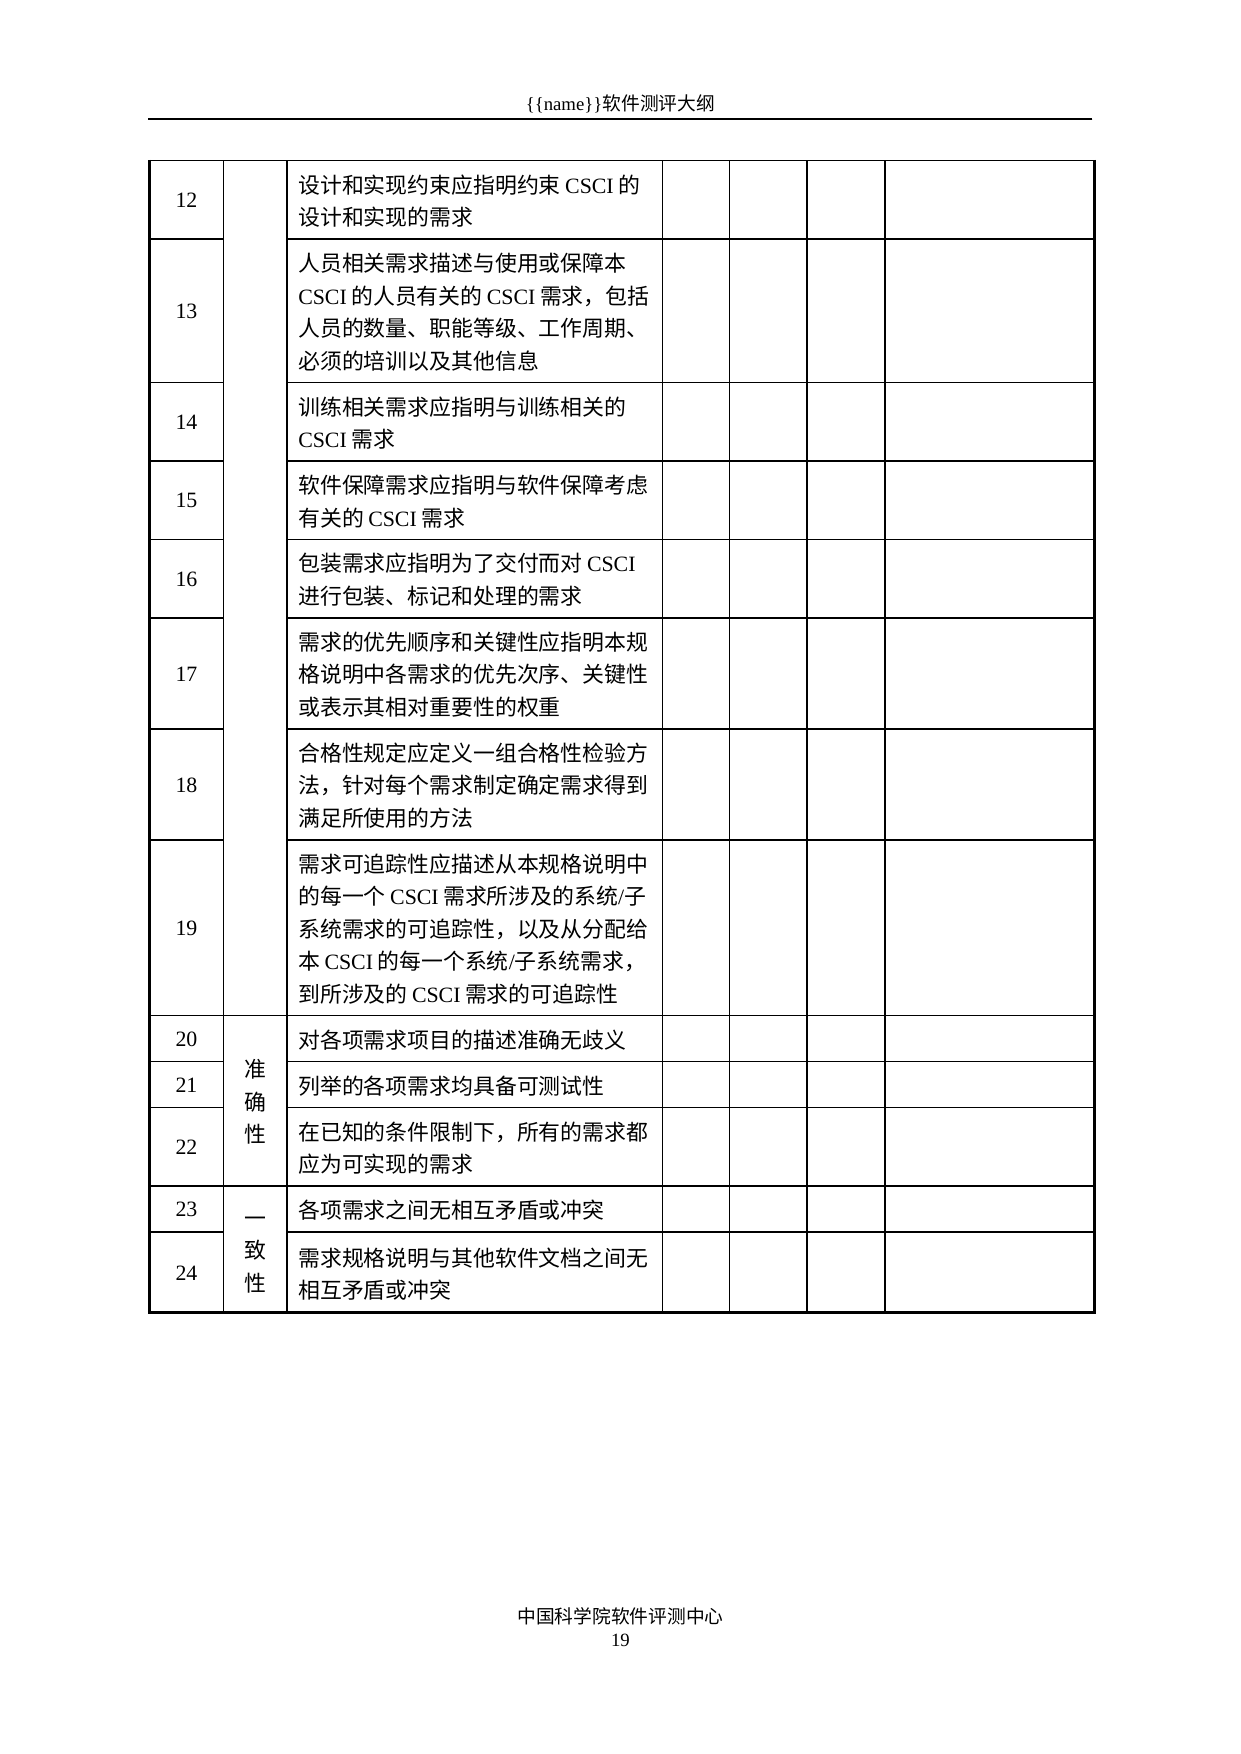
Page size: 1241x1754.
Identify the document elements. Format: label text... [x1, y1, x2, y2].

table_cell [808, 1233, 884, 1311]
table_cell 在已知的条件限制下，所有的需求都应为可实现的需求 [288, 1108, 662, 1185]
table_cell [730, 383, 806, 460]
table_cell [808, 383, 884, 460]
table_cell 23 [151, 1187, 223, 1231]
table_cell 18 [151, 730, 223, 839]
table_cell 训练相关需求应指明与训练相关的CSCI需求 [288, 383, 662, 460]
table_cell [730, 240, 806, 382]
table_cell [808, 730, 884, 839]
table_cell 合格性规定应定义一组合格性检验方法，针对每个需求制定确定需求得到满足所使用的方法 [288, 730, 662, 839]
table_cell 需求规格说明与其他软件文档之间无相互矛盾或冲突 [288, 1233, 662, 1311]
table_cell 对各项需求项目的描述准确无歧义 [288, 1016, 662, 1061]
table_cell [730, 730, 806, 839]
table_cell [730, 1233, 806, 1311]
table_cell 各项需求之间无相互矛盾或冲突 [288, 1187, 662, 1231]
table_cell [663, 730, 729, 839]
table_cell 需求的优先顺序和关键性应指明本规格说明中各需求的优先次序、关键性或表示其相对重要性的权重 [288, 619, 662, 728]
table_cell [886, 1108, 1093, 1185]
table_cell 24 [151, 1233, 223, 1311]
table_cell [886, 841, 1093, 1015]
table_cell 列举的各项需求均具备可测试性 [288, 1062, 662, 1107]
table_cell [886, 1233, 1093, 1311]
table_cell [886, 730, 1093, 839]
table_cell 13 [151, 240, 223, 382]
table_cell [730, 540, 806, 617]
table_cell [886, 383, 1093, 460]
table_cell [886, 240, 1093, 382]
table_cell [663, 240, 729, 382]
table_cell [730, 161, 806, 238]
table_cell [886, 1062, 1093, 1107]
table_cell [730, 1016, 806, 1061]
table_cell [886, 161, 1093, 238]
table_cell 设计和实现约束应指明约束CSCI的设计和实现的需求 [288, 161, 662, 238]
table_cell [808, 1016, 884, 1061]
table_cell 14 [151, 383, 223, 460]
table_cell [663, 619, 729, 728]
table_cell [730, 841, 806, 1015]
table_cell [663, 841, 729, 1015]
table_cell [808, 462, 884, 538]
table_cell [886, 462, 1093, 538]
table_cell [886, 1016, 1093, 1061]
table_cell 22 [151, 1108, 223, 1185]
table_cell [808, 1062, 884, 1107]
table_cell 15 [151, 462, 223, 538]
table_cell [730, 1108, 806, 1185]
table_cell [663, 462, 729, 538]
table_cell 一致性 [224, 1187, 286, 1311]
table_cell [886, 540, 1093, 617]
table_cell [663, 1016, 729, 1061]
table_cell [808, 619, 884, 728]
table_cell 16 [151, 540, 223, 617]
table_cell [663, 1062, 729, 1107]
table_cell [730, 1187, 806, 1231]
table_cell [808, 540, 884, 617]
table_cell [663, 540, 729, 617]
table_cell [808, 1108, 884, 1185]
table_cell [808, 240, 884, 382]
table_cell [663, 1233, 729, 1311]
table_cell [808, 841, 884, 1015]
table_cell 12 [151, 161, 223, 238]
table_cell 19 [151, 841, 223, 1015]
table_cell [730, 1062, 806, 1107]
table_cell [808, 1187, 884, 1231]
table_cell [663, 161, 729, 238]
table_cell [730, 462, 806, 538]
table_cell 包装需求应指明为了交付而对CSCI进行包装、标记和处理的需求 [288, 540, 662, 617]
table_cell [886, 1187, 1093, 1231]
table_cell 软件保障需求应指明与软件保障考虑有关的CSCI需求 [288, 462, 662, 538]
table_cell [730, 619, 806, 728]
table_cell [886, 619, 1093, 728]
table_cell [808, 161, 884, 238]
table_cell 20 [151, 1016, 223, 1061]
table_cell [663, 1187, 729, 1231]
table_cell 需求可追踪性应描述从本规格说明中的每一个CSCI需求所涉及的系统/子系统需求的可追踪性，以及从分配给本CSCI的每一个系统/子系统需求，到所涉及的CSCI需求的可追踪性 [288, 841, 662, 1015]
table_cell 17 [151, 619, 223, 728]
table_cell 准确性 [224, 1016, 286, 1185]
table_cell 人员相关需求描述与使用或保障本CSCI的人员有关的CSCI需求，包括人员的数量、职能等级、工作周期、必须的培训以及其他信息 [288, 240, 662, 382]
table_cell 21 [151, 1062, 223, 1107]
table_cell [663, 1108, 729, 1185]
table_cell [663, 383, 729, 460]
